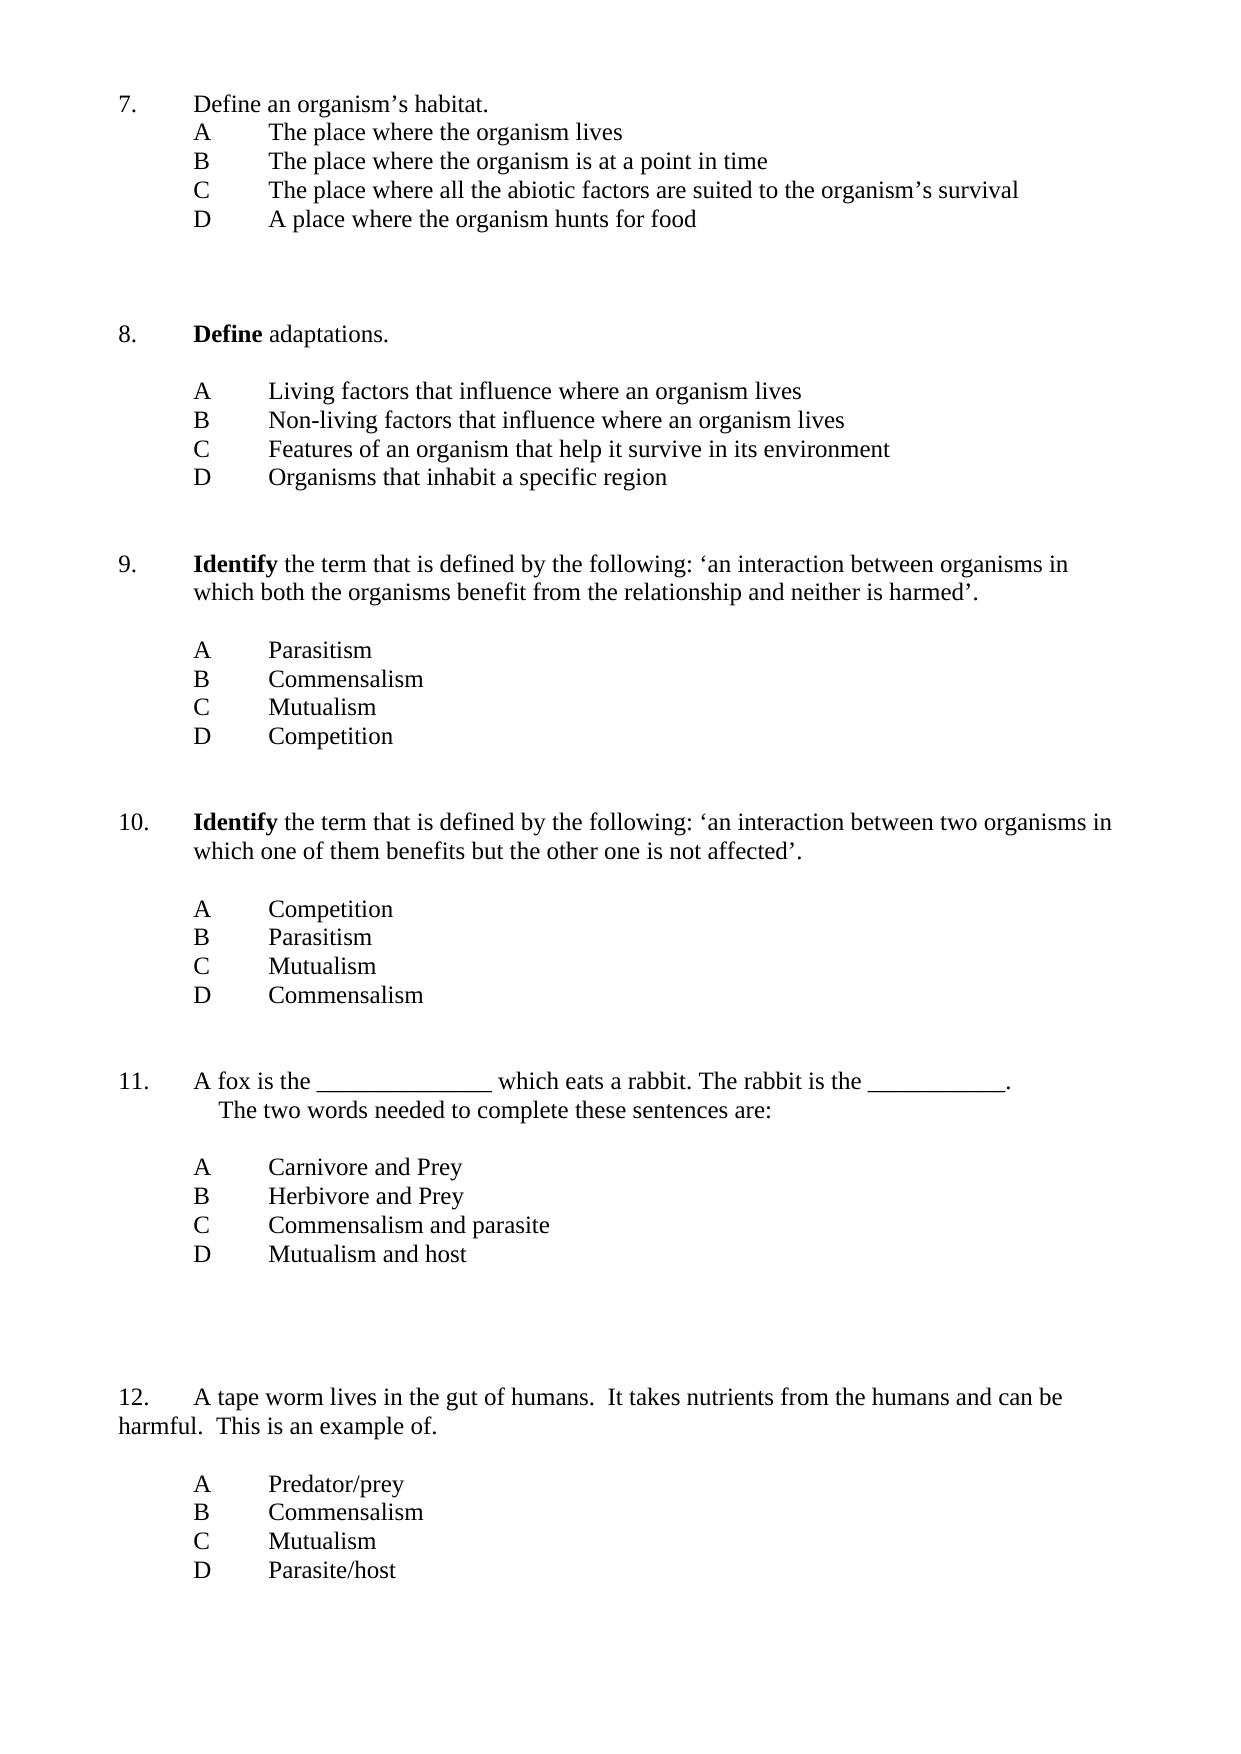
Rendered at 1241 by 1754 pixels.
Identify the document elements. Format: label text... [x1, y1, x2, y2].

text D Commensalism [118, 980, 1122, 1009]
text 8. Define adaptations. [118, 319, 1122, 347]
text A The place where the organism lives [118, 117, 1122, 146]
text C Commensalism and parasite [118, 1210, 1122, 1239]
text A Parasitism [118, 635, 1122, 664]
text C Mutualism [118, 951, 1122, 980]
text The two words needed to complete these sentences are: [118, 1095, 1122, 1124]
text B Commensalism [118, 664, 1122, 692]
text 10. Identify the term that is defined by the following: ‘an interaction between two organisms in which one of them benefits but the other one is not affected’. [118, 807, 1122, 865]
text C Features of an organism that help it survive in its environment [118, 434, 1122, 462]
text A Competition [118, 894, 1122, 922]
text C The place where all the abiotic factors are suited to the organism’s survival [118, 175, 1122, 204]
text D Mutualism and host [118, 1239, 1122, 1267]
text D Competition [118, 721, 1122, 750]
text A Carnivore and Prey [118, 1152, 1122, 1181]
text B Commensalism [118, 1497, 1122, 1526]
text 12. A tape worm lives in the gut of humans. It takes nutrients from the humans and can be harmful. This is an example of. [118, 1382, 1122, 1440]
text A Predator/prey [118, 1469, 1122, 1497]
text B Non-living factors that influence where an organism lives [118, 405, 1122, 434]
text D A place where the organism hunts for food [118, 204, 1122, 232]
text 7. Define an organism’s habitat. [118, 89, 1122, 117]
text 11. A fox is the ______________ which eats a rabbit. The rabbit is the ___________. [118, 1066, 1122, 1095]
text B The place where the organism is at a point in time [118, 146, 1122, 175]
text A Living factors that influence where an organism lives [118, 376, 1122, 405]
text C Mutualism [118, 692, 1122, 721]
text 9. Identify the term that is defined by the following: ‘an interaction between organisms in which both the organisms benefit from the relationship and neither is harmed’. [118, 549, 1122, 606]
text B Herbivore and Prey [118, 1181, 1122, 1210]
text D Organisms that inhabit a specific region [118, 462, 1122, 491]
text D Parasite/host [118, 1555, 1122, 1584]
text B Parasitism [193, 922, 1122, 951]
text C Mutualism [118, 1526, 1122, 1555]
